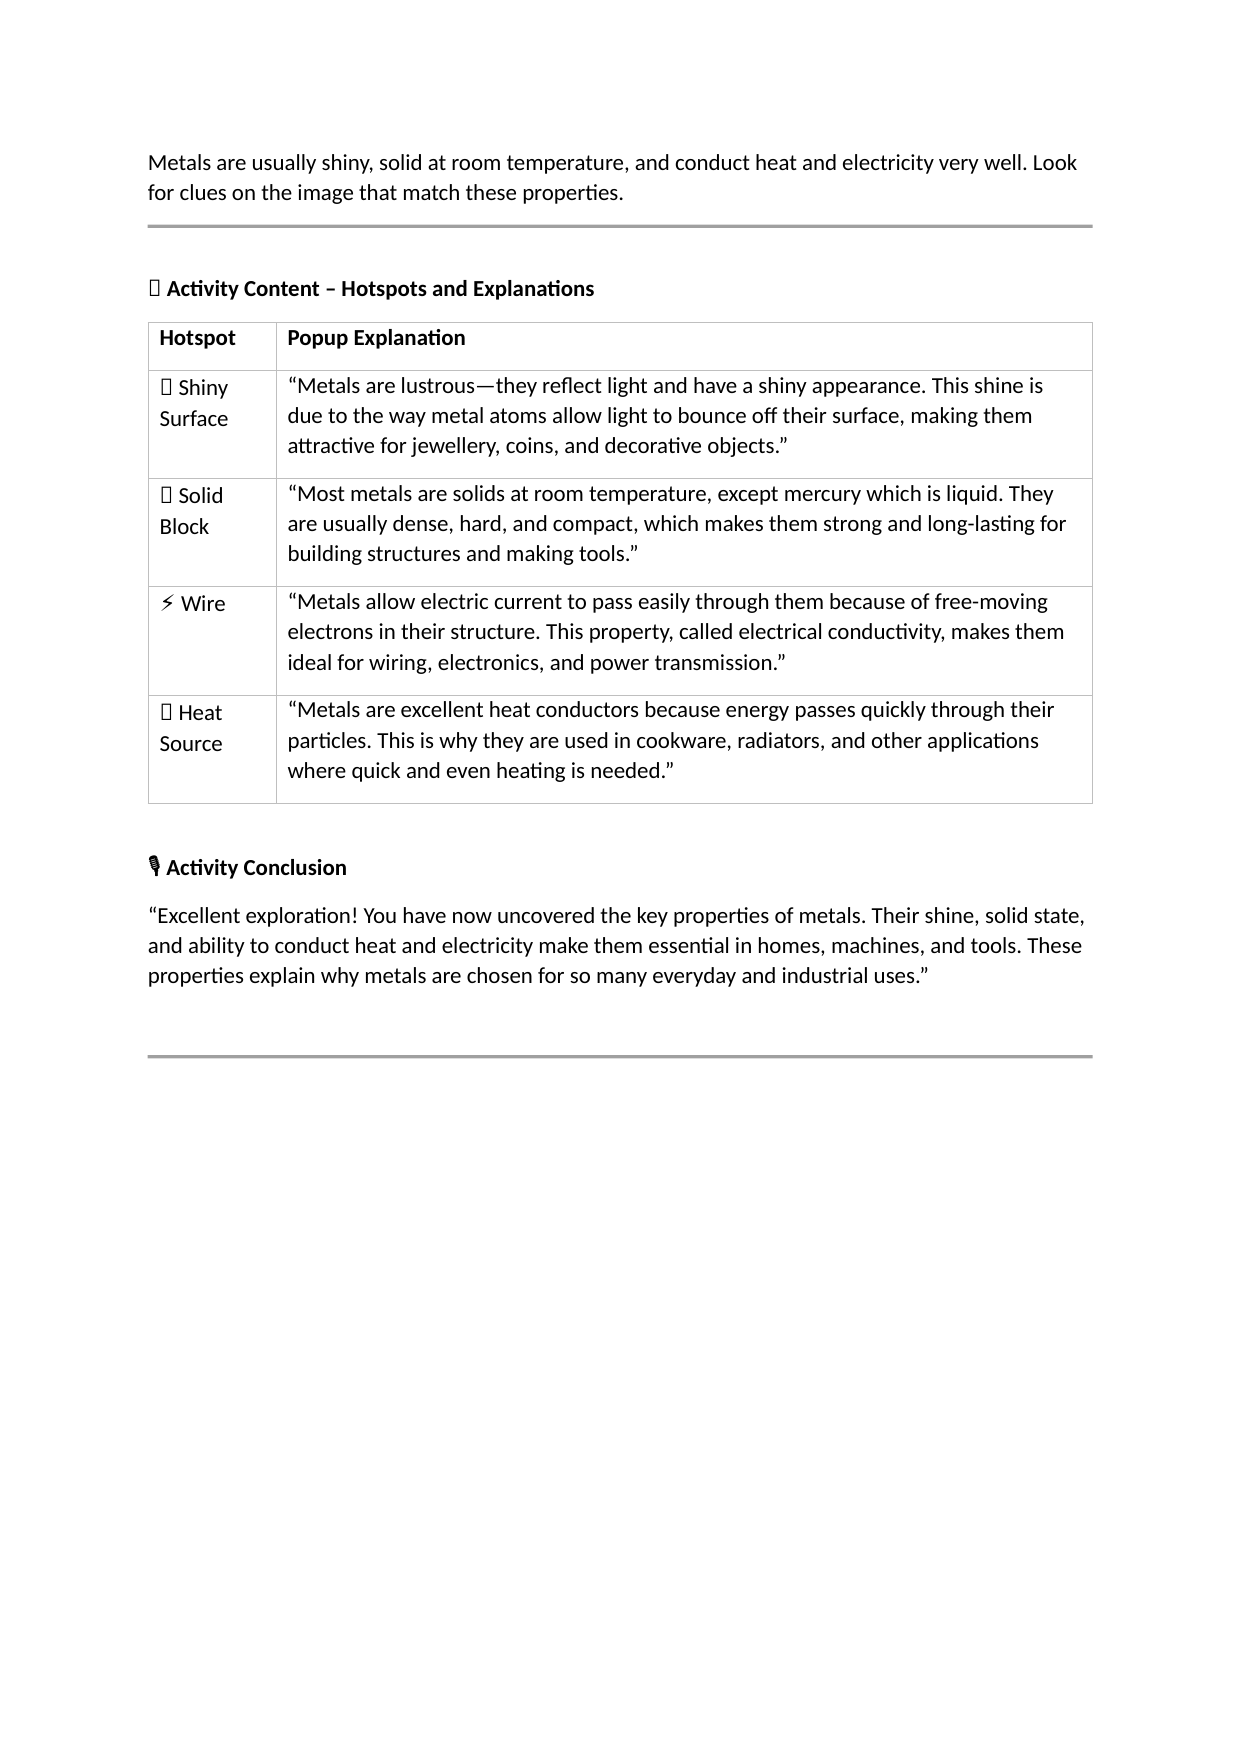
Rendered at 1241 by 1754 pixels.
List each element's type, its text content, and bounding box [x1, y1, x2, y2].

table_cell 🔥 Heat Source [149, 696, 276, 803]
table_cell ✨ Shiny Surface [149, 371, 276, 478]
text “Excellent exploration! You have now uncovered the key properties of metals. Their shine, solid state, and ability to conduct heat and electricity make them essential in homes, machines, and tools. These properties explain why metals are chosen for so many everyday and industrial uses.” [148, 901, 1093, 989]
table_cell 🧊 Solid Block [149, 479, 276, 586]
table_header Popup Explanation [277, 323, 1092, 370]
table_cell “Most metals are solids at room temperature, except mercury which is liquid. They are usually dense, hard, and compact, which makes them strong and long-lasting for building structures and making tools.” [277, 479, 1092, 586]
table_cell ⚡ Wire [149, 587, 276, 694]
table_cell “Metals are excellent heat conductors because energy passes quickly through their particles. This is why they are used in cookware, radiators, and other applications where quick and even heating is needed.” [277, 696, 1092, 803]
table_cell “Metals are lustrous—they reflect light and have a shiny appearance. This shine is due to the way metal atoms allow light to bounce off their surface, making them attractive for jewellery, coins, and decorative objects.” [277, 371, 1092, 478]
text Metals are usually shiny, solid at room temperature, and conduct heat and electricity very well. Look for clues on the image that match these properties. [148, 148, 1093, 206]
table_header Hotspot [149, 323, 276, 370]
text 🎙️ Activity Conclusion [148, 851, 1093, 882]
table_cell “Metals allow electric current to pass easily through them because of free-moving electrons in their structure. This property, called electrical conductivity, makes them ideal for wiring, electronics, and power transmission.” [277, 587, 1092, 694]
text 🧩 Activity Content – Hotspots and Explanations [148, 272, 1093, 303]
